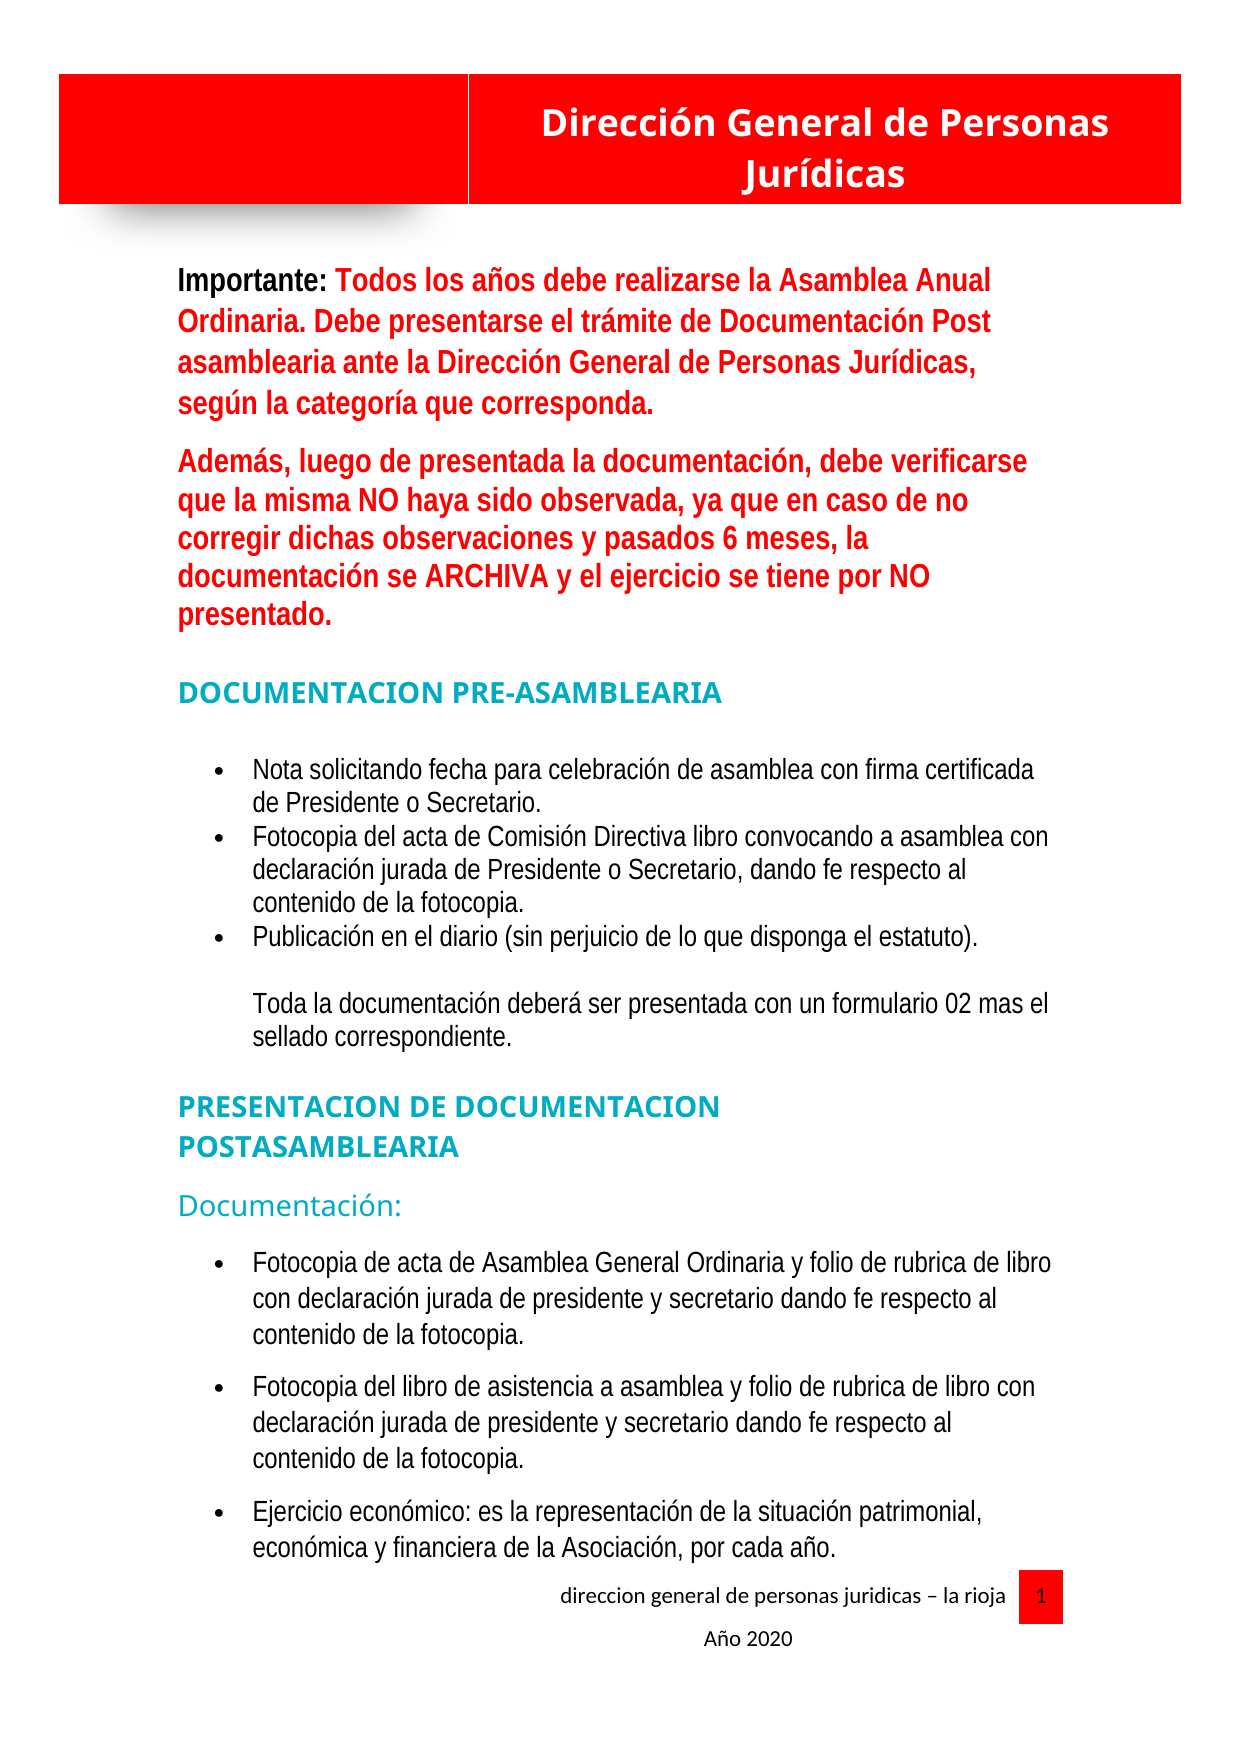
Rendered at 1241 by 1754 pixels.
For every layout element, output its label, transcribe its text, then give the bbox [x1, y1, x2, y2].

text Documentación: [177, 1185, 1063, 1225]
list Fotocopia del acta de Comisión Directiva libro convocando a asamblea con declaración jurada de Presidente o Secretario, dando fe respecto al contenido de la fotocopia. [215, 819, 1063, 919]
text PRESENTACION DE DOCUMENTACION [177, 1086, 1063, 1126]
text Importante: Todos los años debe realizarse la Asamblea Anual Ordinaria. Debe presentarse el trámite de Documentación Post asamblearia ante la Dirección General de Personas Jurídicas, según la categoría que corresponda. [177, 260, 1063, 422]
list Toda la documentación deberá ser presentada con un formulario 02 mas el sellado correspondiente. [252, 986, 1063, 1053]
text DOCUMENTACION PRE-ASAMBLEARIA [177, 672, 1063, 712]
list Ejercicio económico: es la representación de la situación patrimonial, económica y financiera de la Asociación, por cada año. [215, 1494, 1063, 1564]
text Además, luego de presentada la documentación, debe verificarse que la misma NO haya sido observada, ya que en caso de no corregir dichas observaciones y pasados 6 meses, la documentación se ARCHIVA y el ejercicio se tiene por NO presentado. [177, 442, 1063, 633]
list Nota solicitando fecha para celebración de asamblea con firma certificada de Presidente o Secretario. [215, 752, 1063, 819]
list Fotocopia de acta de Asamblea General Ordinaria y folio de rubrica de libro con declaración jurada de presidente y secretario dando fe respecto al contenido de la fotocopia. [215, 1245, 1063, 1350]
text POSTASAMBLEARIA [177, 1126, 1063, 1166]
list Publicación en el diario (sin perjuicio de lo que disponga el estatuto). [215, 919, 1063, 952]
list Fotocopia del libro de asistencia a asamblea y folio de rubrica de libro con declaración jurada de presidente y secretario dando fe respecto al contenido de la fotocopia. [215, 1369, 1063, 1475]
